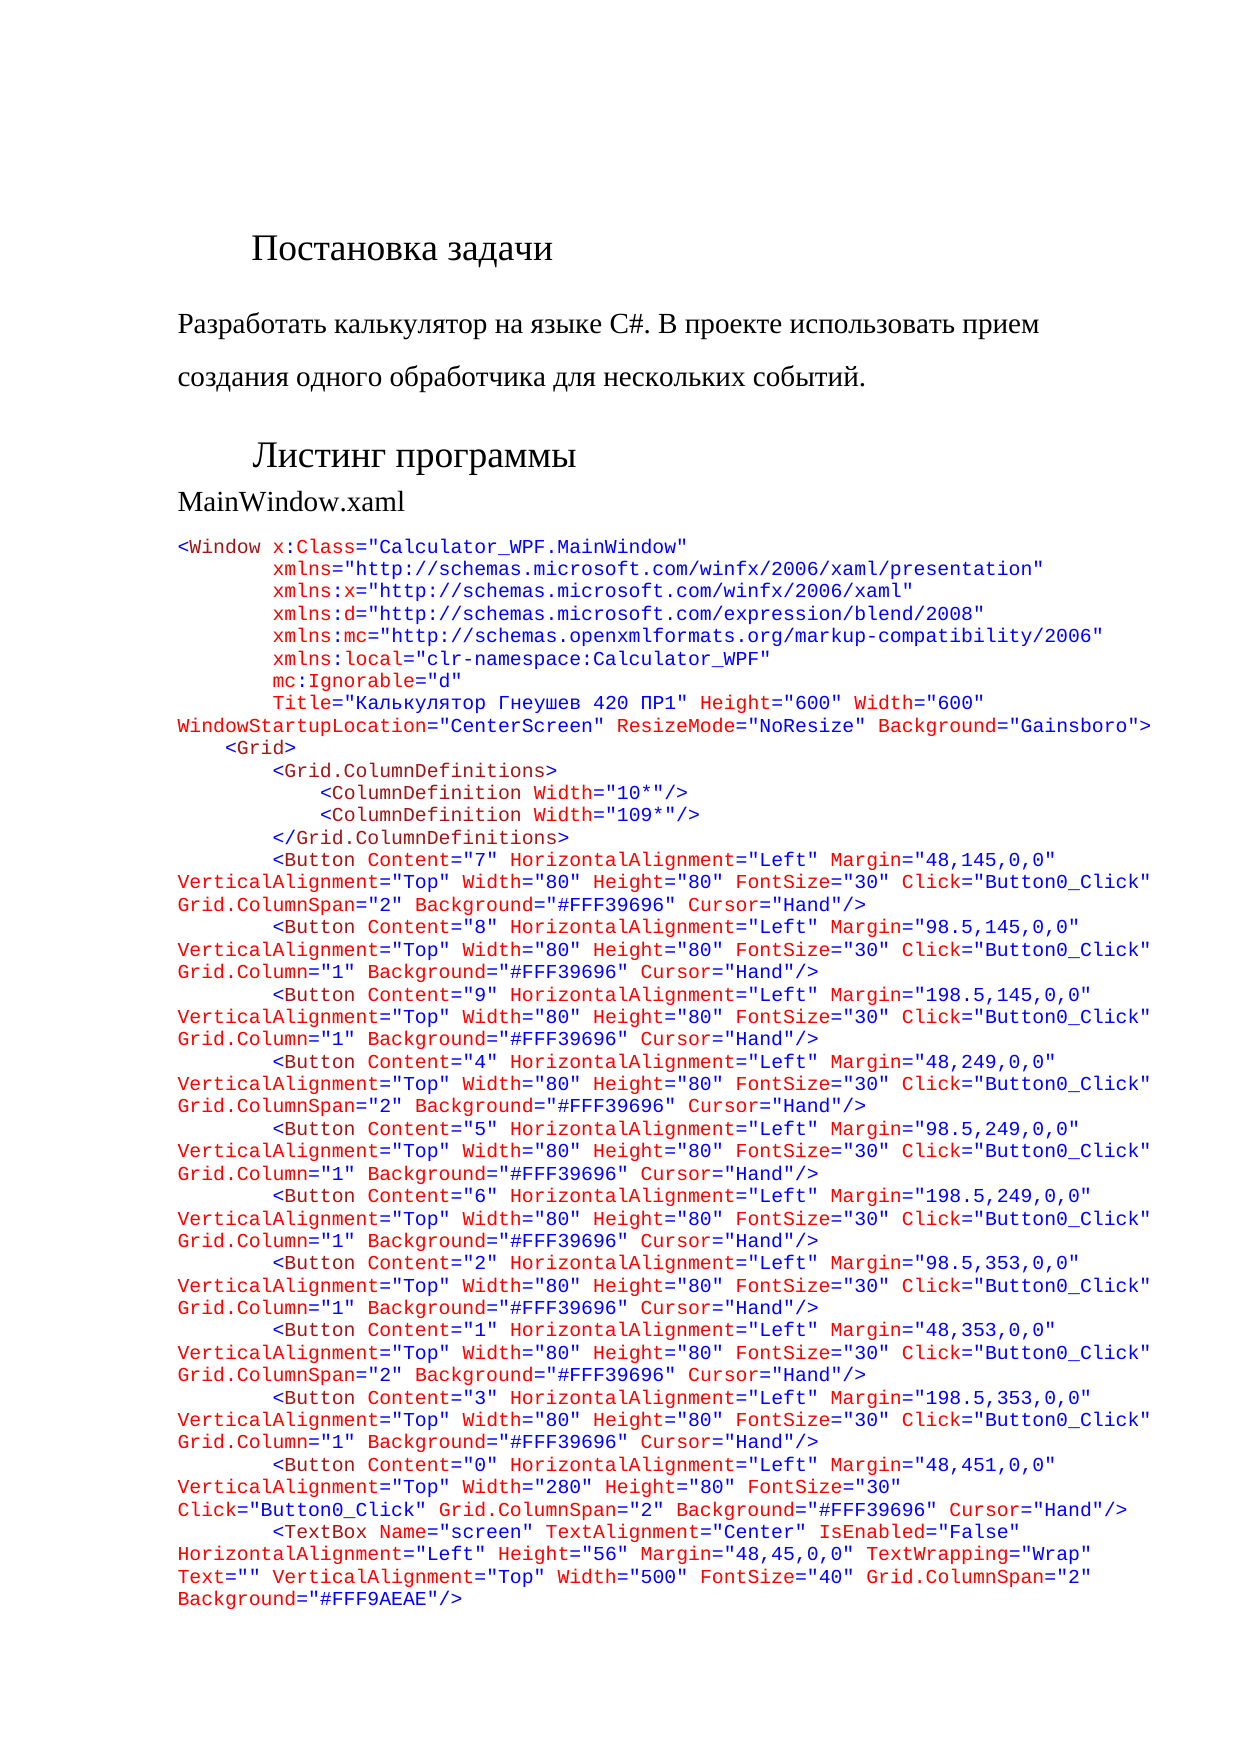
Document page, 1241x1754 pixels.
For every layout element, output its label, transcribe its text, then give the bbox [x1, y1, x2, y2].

text xmlns:d="http://schemas.microsoft.com/expression/blend/2008" [177, 604, 1152, 626]
text <Button Content="6" HorizontalAlignment="Left" Margin="198.5,249,0,0" VerticalAlignment="Top" Width="80" Height="80" FontSize="30" Click="Button0_Click" Grid.Column="1" Background="#FFF39696" Cursor="Hand"/> [177, 1186, 1152, 1253]
text </Grid.ColumnDefinitions> [177, 828, 1152, 850]
text <Button Content="5" HorizontalAlignment="Left" Margin="98.5,249,0,0" VerticalAlignment="Top" Width="80" Height="80" FontSize="30" Click="Button0_Click" Grid.Column="1" Background="#FFF39696" Cursor="Hand"/> [177, 1119, 1152, 1186]
text xmlns="http://schemas.microsoft.com/winfx/2006/xaml/presentation" [177, 559, 1152, 581]
text <Button Content="1" HorizontalAlignment="Left" Margin="48,353,0,0" VerticalAlignment="Top" Width="80" Height="80" FontSize="30" Click="Button0_Click" Grid.ColumnSpan="2" Background="#FFF39696" Cursor="Hand"/> [177, 1320, 1152, 1388]
text <Grid> [177, 738, 1152, 761]
text MainWindow.xaml [177, 484, 1152, 517]
text <Button Content="9" HorizontalAlignment="Left" Margin="198.5,145,0,0" VerticalAlignment="Top" Width="80" Height="80" FontSize="30" Click="Button0_Click" Grid.Column="1" Background="#FFF39696" Cursor="Hand"/> [177, 984, 1152, 1052]
text <Window x:Class="Calculator_WPF.MainWindow" [177, 537, 1152, 559]
text Листинг программы [177, 432, 1152, 475]
text xmlns:x="http://schemas.microsoft.com/winfx/2006/xaml" [177, 581, 1152, 604]
text <Button Content="8" HorizontalAlignment="Left" Margin="98.5,145,0,0" VerticalAlignment="Top" Width="80" Height="80" FontSize="30" Click="Button0_Click" Grid.Column="1" Background="#FFF39696" Cursor="Hand"/> [177, 917, 1152, 984]
text <Button Content="2" HorizontalAlignment="Left" Margin="98.5,353,0,0" VerticalAlignment="Top" Width="80" Height="80" FontSize="30" Click="Button0_Click" Grid.Column="1" Background="#FFF39696" Cursor="Hand"/> [177, 1253, 1152, 1320]
text <ColumnDefinition Width="10*"/> [177, 783, 1152, 805]
text mc:Ignorable="d" [177, 671, 1152, 693]
text <Grid.ColumnDefinitions> [177, 761, 1152, 783]
text Title="Калькулятор Гнеушев 420 ПР1" Height="600" Width="600" WindowStartupLocation="CenterScreen" ResizeMode="NoResize" Background="Gainsboro"> [177, 693, 1152, 738]
text создания одного обработчика для нескольких событий. [177, 359, 1152, 392]
text <TextBox Name="screen" TextAlignment="Center" IsEnabled="False" HorizontalAlignment="Left" Height="56" Margin="48,45,0,0" TextWrapping="Wrap" Text="" VerticalAlignment="Top" Width="500" FontSize="40" Grid.ColumnSpan="2" Background="#FFF9AEAE"/> [177, 1522, 1152, 1612]
text Постановка задачи [177, 226, 1152, 269]
text <Button Content="0" HorizontalAlignment="Left" Margin="48,451,0,0" VerticalAlignment="Top" Width="280" Height="80" FontSize="30" Click="Button0_Click" Grid.ColumnSpan="2" Background="#FFF39696" Cursor="Hand"/> [177, 1455, 1152, 1522]
text <ColumnDefinition Width="109*"/> [177, 805, 1152, 828]
text xmlns:mc="http://schemas.openxmlformats.org/markup-compatibility/2006" [177, 626, 1152, 648]
text <Button Content="4" HorizontalAlignment="Left" Margin="48,249,0,0" VerticalAlignment="Top" Width="80" Height="80" FontSize="30" Click="Button0_Click" Grid.ColumnSpan="2" Background="#FFF39696" Cursor="Hand"/> [177, 1052, 1152, 1119]
text <Button Content="7" HorizontalAlignment="Left" Margin="48,145,0,0" VerticalAlignment="Top" Width="80" Height="80" FontSize="30" Click="Button0_Click" Grid.ColumnSpan="2" Background="#FFF39696" Cursor="Hand"/> [177, 850, 1152, 917]
text xmlns:local="clr-namespace:Calculator_WPF" [177, 648, 1152, 671]
text Разработать калькулятор на языке С#. В проекте использовать прием [177, 306, 1152, 339]
text <Button Content="3" HorizontalAlignment="Left" Margin="198.5,353,0,0" VerticalAlignment="Top" Width="80" Height="80" FontSize="30" Click="Button0_Click" Grid.Column="1" Background="#FFF39696" Cursor="Hand"/> [177, 1388, 1152, 1455]
